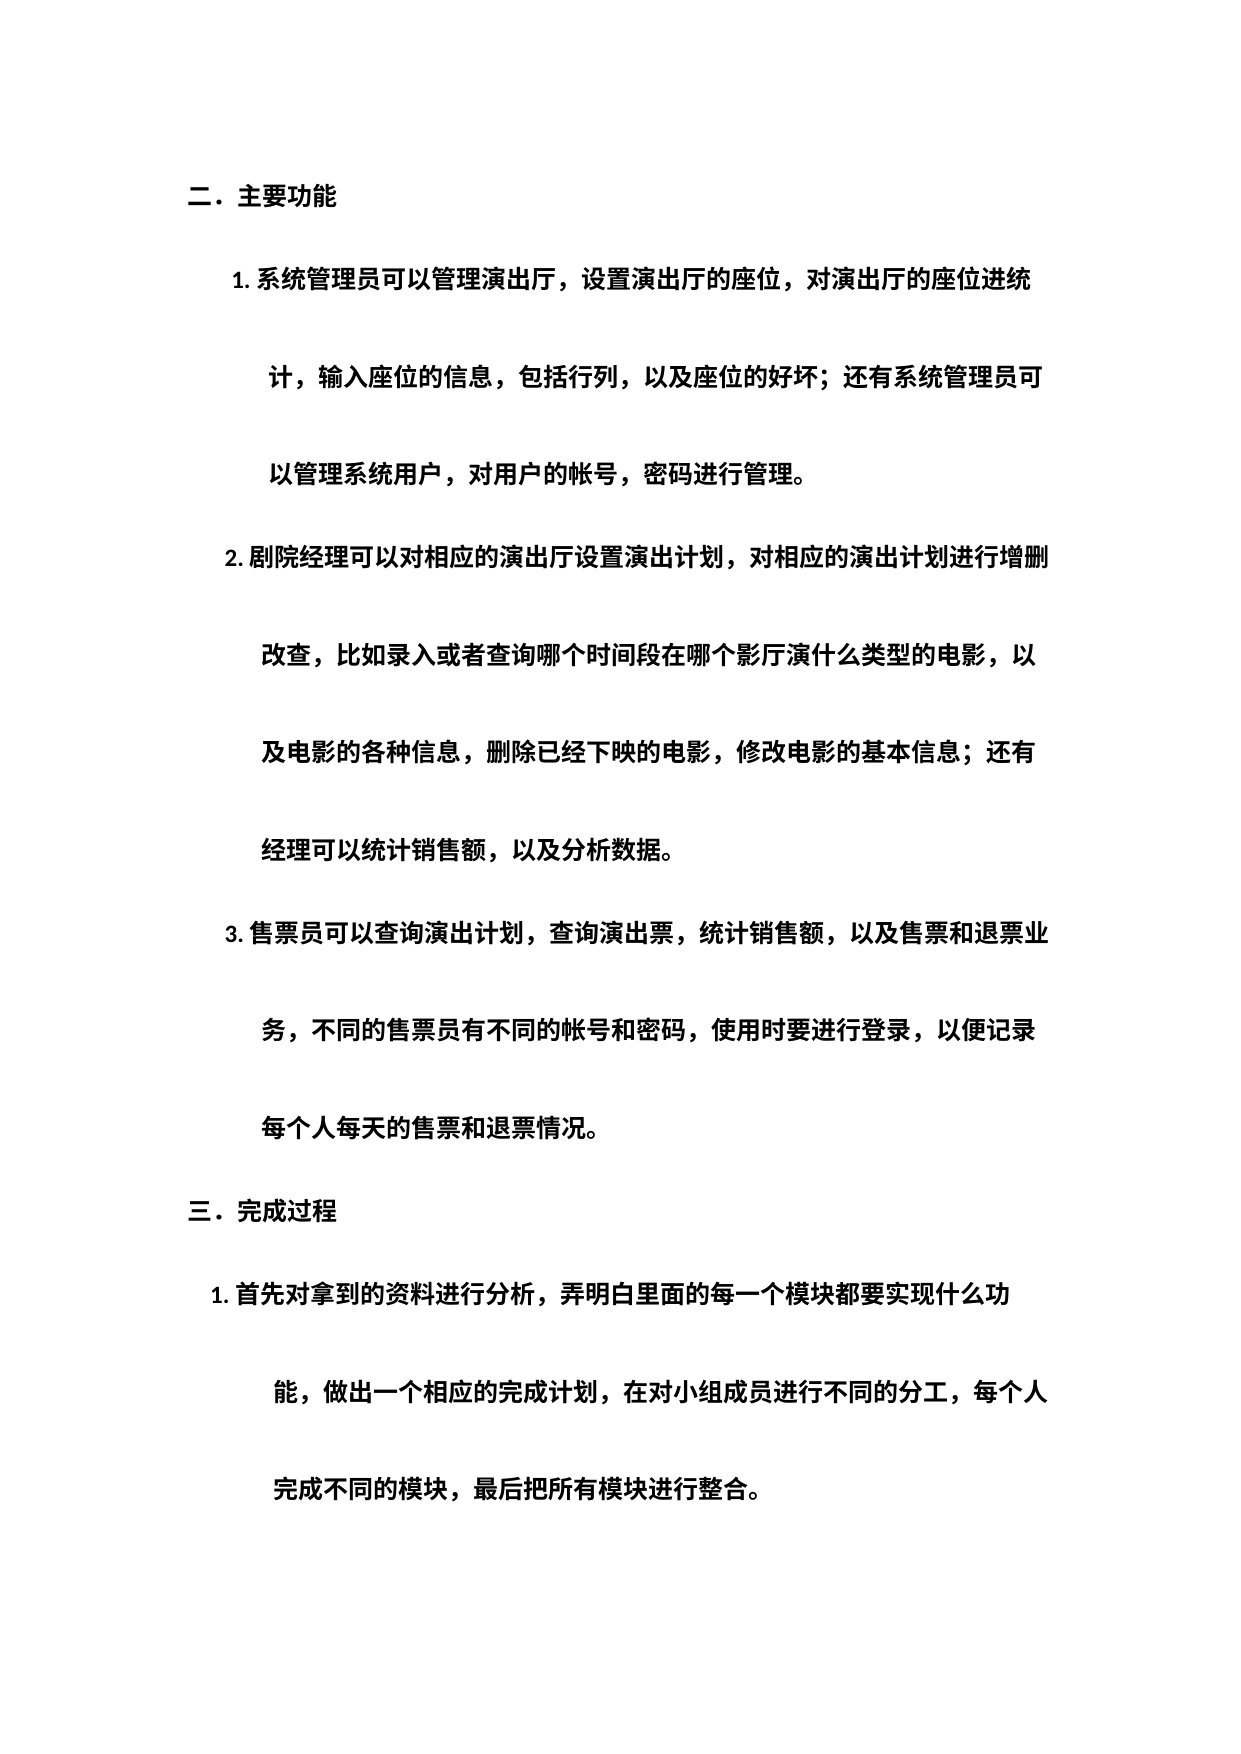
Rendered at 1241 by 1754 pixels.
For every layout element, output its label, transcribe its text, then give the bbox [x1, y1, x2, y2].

text 2. 剧院经理可以对相应的演出厅设置演出计划，对相应的演出计划进行增删改查，比如录入或者查询哪个时间段在哪个影厅演什么类型的电影，以及电影的各种信息，删除已经下映的电影，修改电影的基本信息；还有经理可以统计销售额，以及分析数据。 [224, 523, 1053, 881]
text 1. 首先对拿到的资料进行分析，弄明白里面的每一个模块都要实现什么功能，做出一个相应的完成计划，在对小组成员进行不同的分工，每个人完成不同的模块，最后把所有模块进行整合。 [187, 1260, 1053, 1520]
text 二．主要功能 [187, 162, 1053, 227]
text 三．完成过程 [187, 1177, 1053, 1242]
text 3. 售票员可以查询演出计划，查询演出票，统计销售额，以及售票和退票业务，不同的售票员有不同的帐号和密码，使用时要进行登录，以便记录每个人每天的售票和退票情况。 [224, 899, 1053, 1159]
text 1. 系统管理员可以管理演出厅，设置演出厅的座位，对演出厅的座位进统计，输入座位的信息，包括行列，以及座位的好坏；还有系统管理员可以管理系统用户，对用户的帐号，密码进行管理。 [231, 245, 1053, 505]
